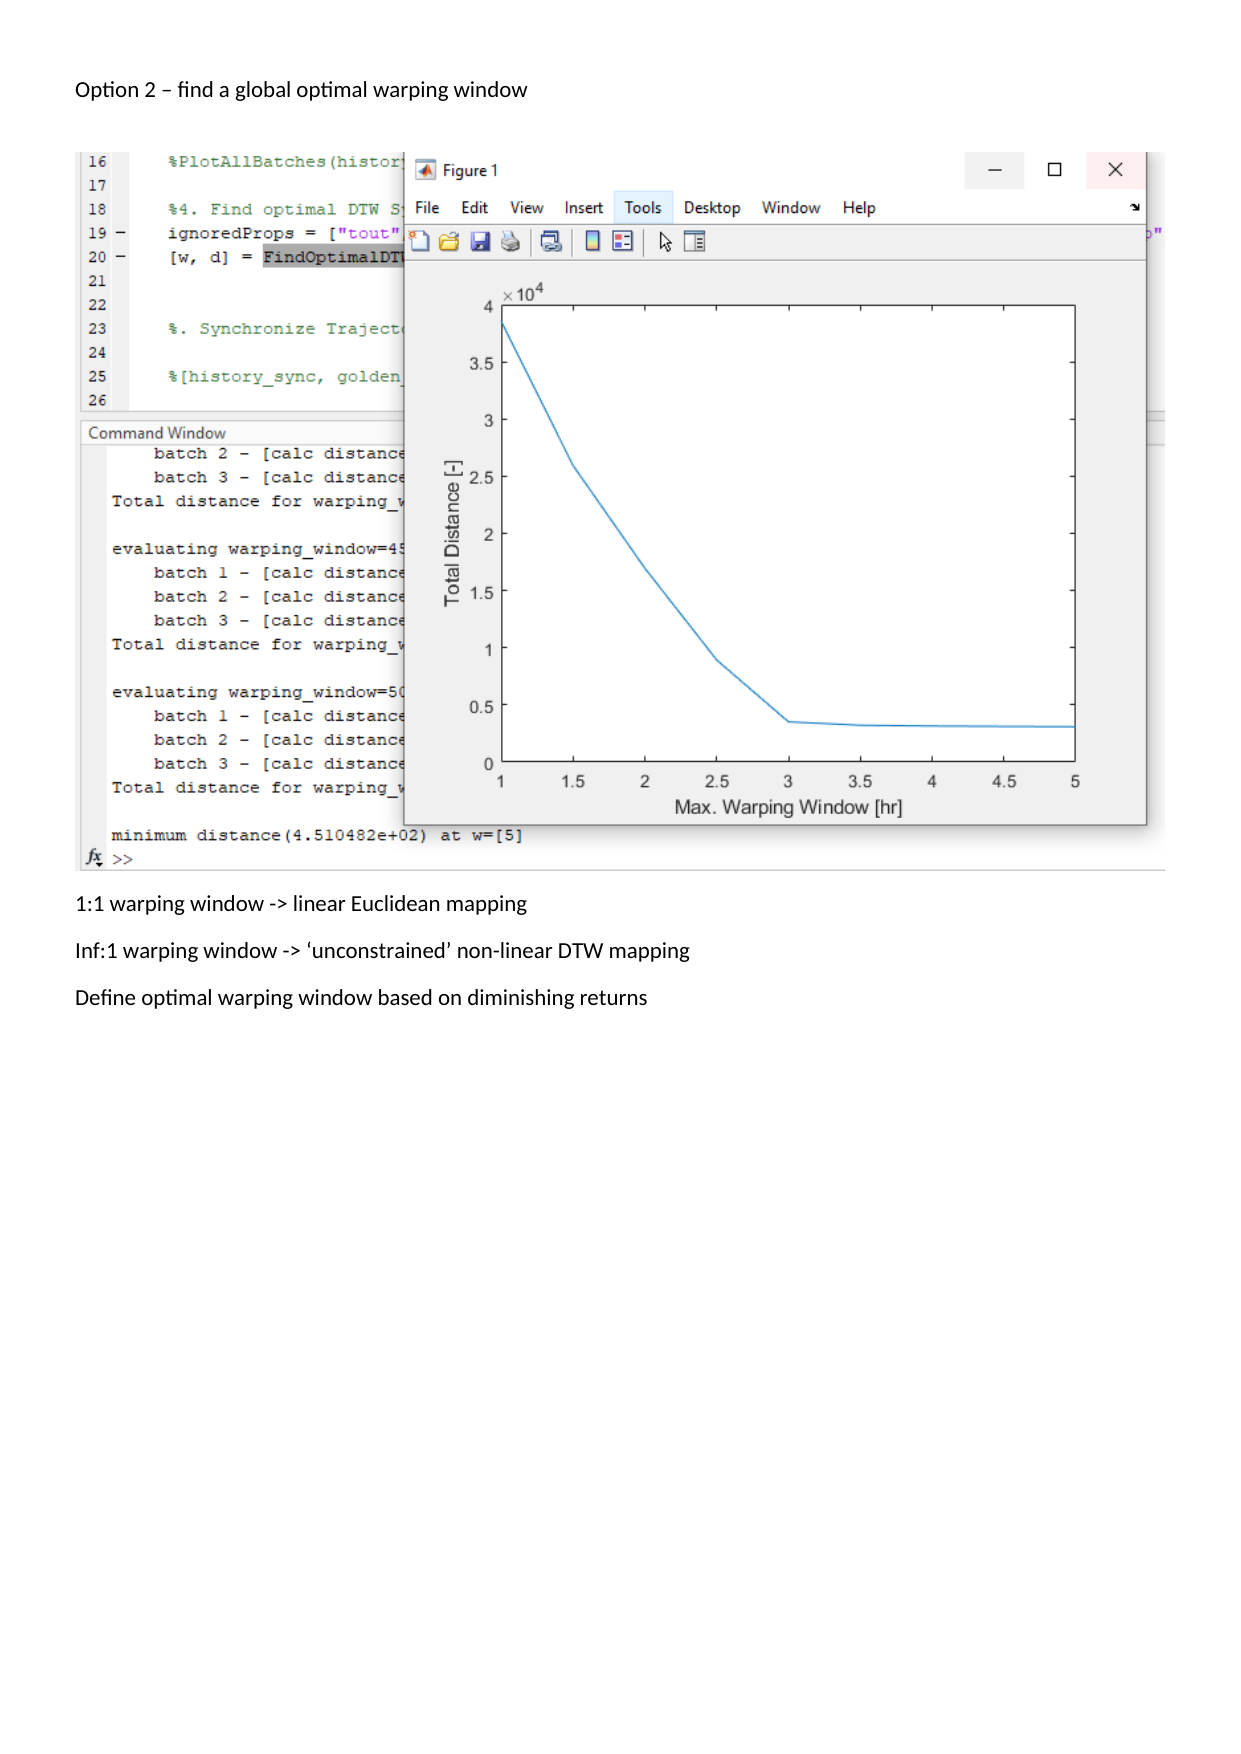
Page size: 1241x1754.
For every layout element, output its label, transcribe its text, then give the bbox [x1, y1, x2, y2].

text Define optimal warping window based on diminishing returns [75, 983, 1165, 1011]
text Option 2 – find a global optimal warping window [75, 75, 1165, 103]
text Inf:1 warping window -> ‘unconstrained’ non-linear DTW mapping [75, 936, 1165, 964]
text 1:1 warping window -> linear Euclidean mapping [75, 889, 1165, 917]
picture [75, 152, 1166, 871]
